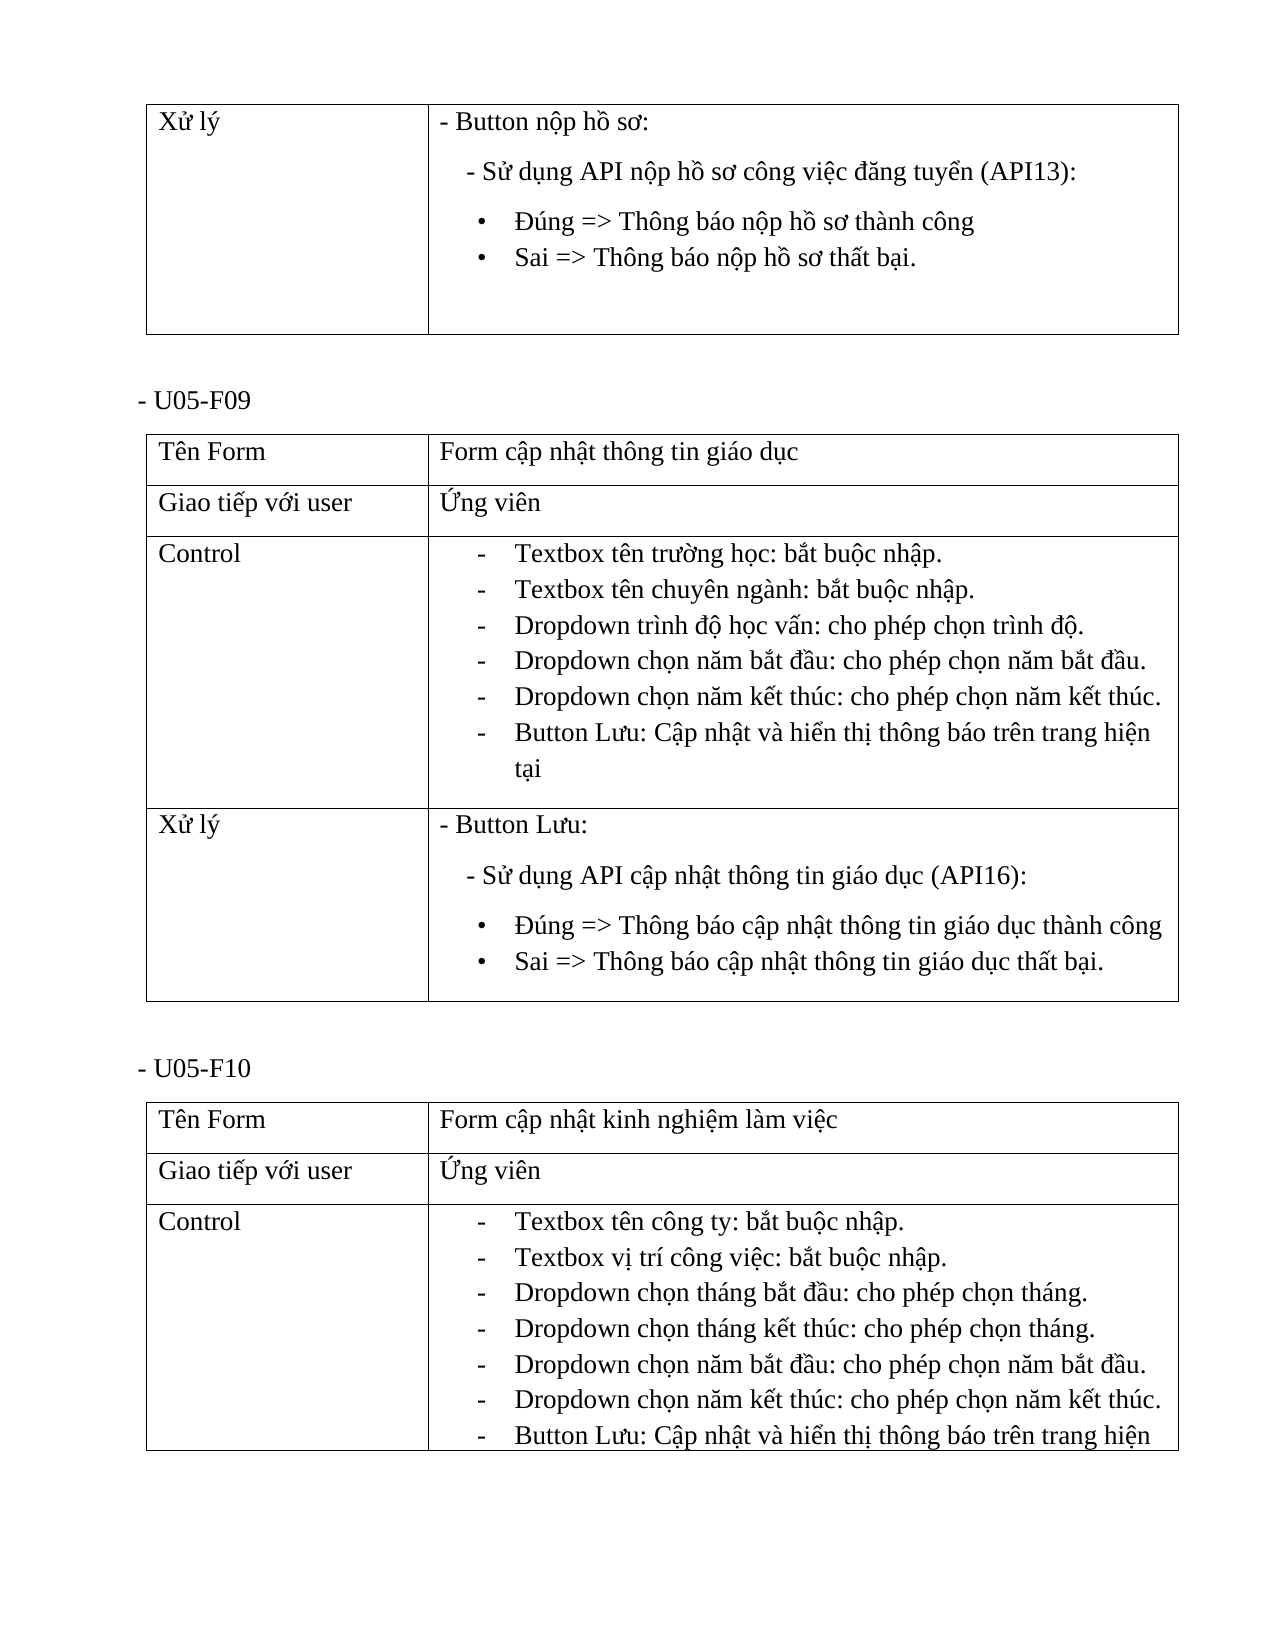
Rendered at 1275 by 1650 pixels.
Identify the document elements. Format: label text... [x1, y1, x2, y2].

table_header Form cập nhật kinh nghiệm làm việc [429, 1103, 1178, 1153]
table_cell Textbox tên trường học: bắt buộc nhập. Textbox tên chuyên ngành: bắt buộc nhập. Dropdown trình độ học vấn: cho phép chọn trình độ. Dropdown chọn năm bắt đầu: cho phép chọn năm bắt đầu. Dropdown chọn năm kết thúc: cho phép chọn năm kết thúc. Button Lưu: Cập nhật và hiển thị thông báo trên trang hiện tại [429, 537, 1178, 807]
table_header Tên Form [147, 435, 428, 485]
table_cell - Button Lưu: - Sử dụng API cập nhật thông tin giáo dục (API16): Đúng => Thông báo cập nhật thông tin giáo dục thành công Sai => Thông báo cập nhật thông tin giáo dục thất bại. [429, 809, 1178, 1001]
text - U05-F09 [62, 384, 1262, 415]
table_cell Ứng viên [429, 486, 1178, 536]
text - U05-F10 [62, 1052, 1262, 1083]
table_cell Ứng viên [429, 1154, 1178, 1204]
table_cell Control [147, 537, 428, 807]
table_cell Giao tiếp với user [147, 1154, 428, 1204]
table_header Tên Form [147, 1103, 428, 1153]
table_cell Control [147, 1205, 428, 1450]
table_cell - Button nộp hồ sơ: - Sử dụng API nộp hồ sơ công việc đăng tuyển (API13): Đúng => Thông báo nộp hồ sơ thành công Sai => Thông báo nộp hồ sơ thất bại. [429, 105, 1178, 333]
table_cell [429, 1205, 1178, 1450]
table_cell Xử lý [147, 105, 428, 333]
table_header Form cập nhật thông tin giáo dục [429, 435, 1178, 485]
table_cell Giao tiếp với user [147, 486, 428, 536]
table_cell Xử lý [147, 809, 428, 1001]
